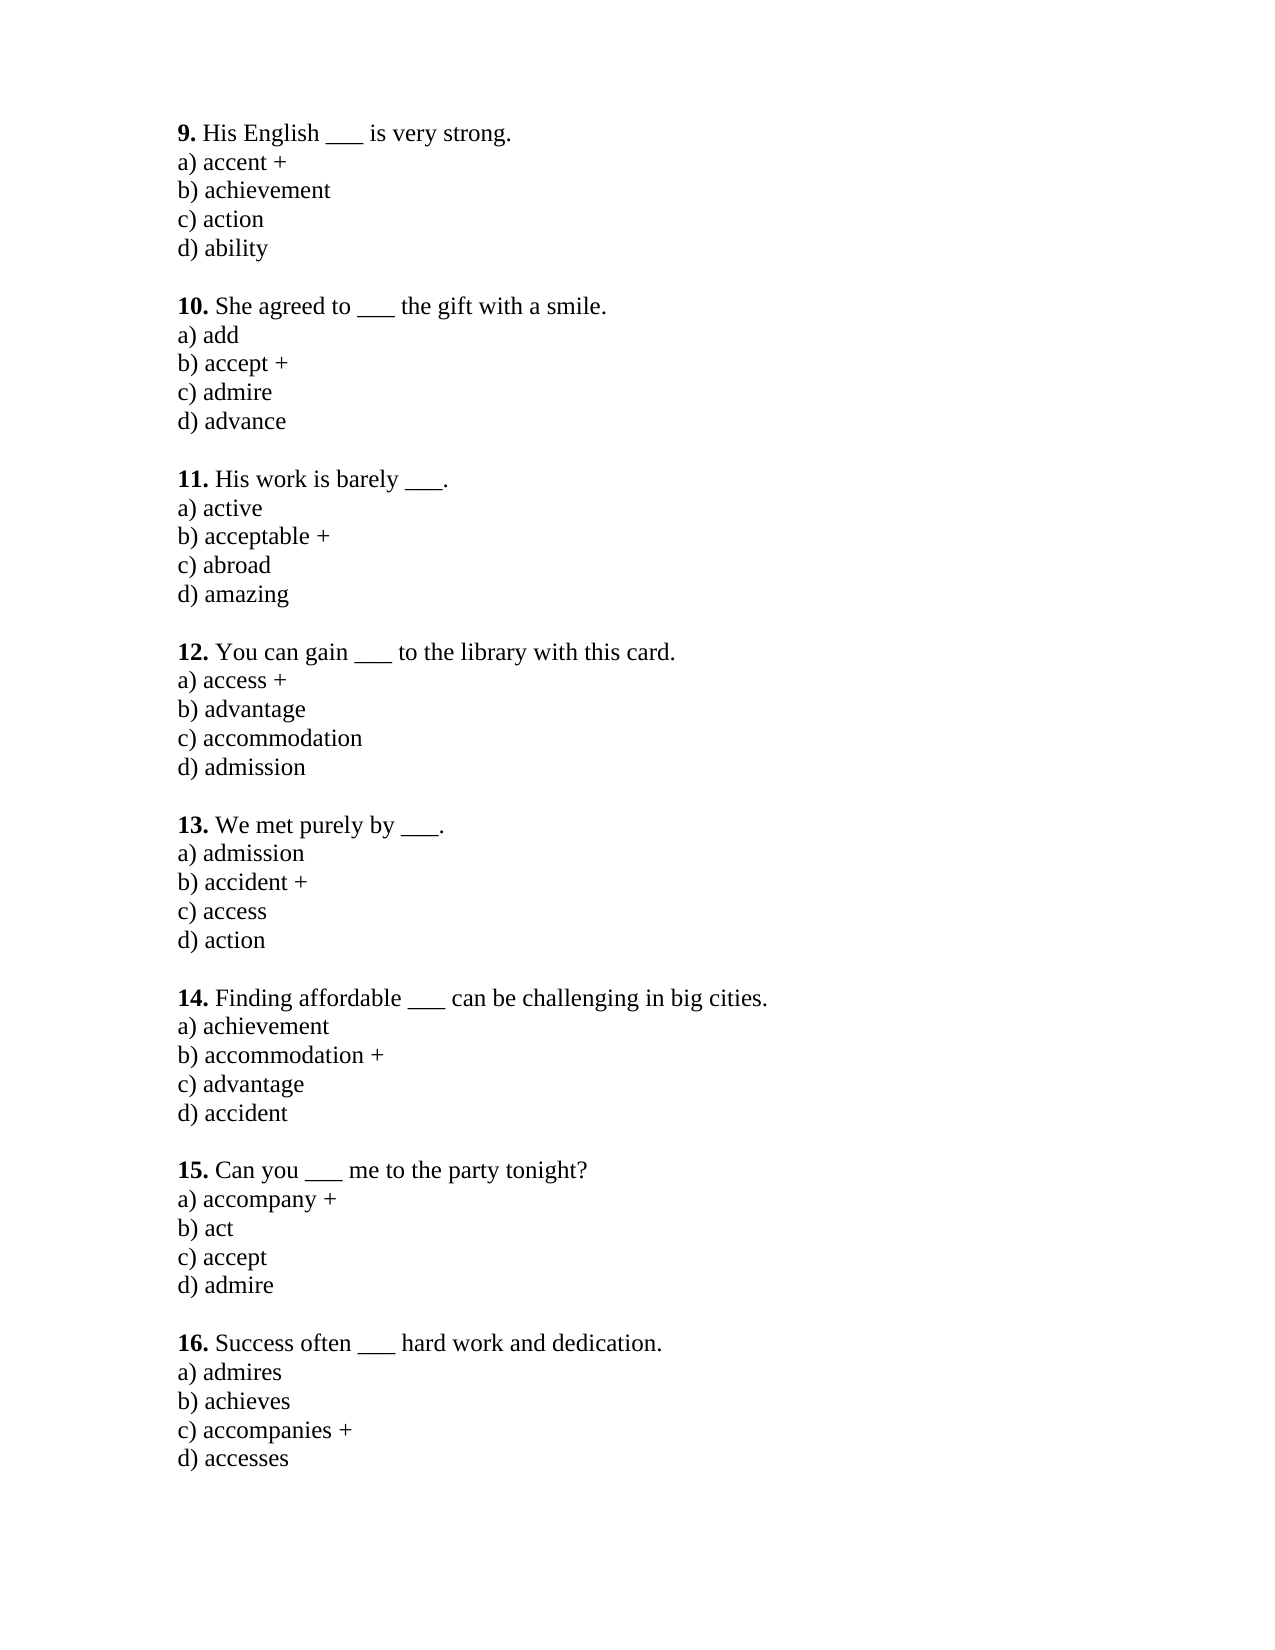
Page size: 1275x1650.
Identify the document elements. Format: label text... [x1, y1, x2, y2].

text 11. His work is barely ___. a) active b) acceptable + c) abroad d) amazing [177, 464, 1186, 608]
text 12. You can gain ___ to the library with this card. a) access + b) advantage c) accommodation d) admission [177, 637, 1186, 781]
text 9. His English ___ is very strong. a) accent + b) achievement c) action d) ability [177, 118, 1186, 262]
text 13. We met purely by ___. a) admission b) accident + c) access d) action [177, 810, 1186, 953]
text 10. She agreed to ___ the gift with a smile. a) add b) accept + c) admire d) advance [177, 291, 1186, 435]
text 16. Success often ___ hard work and dedication. a) admires b) achieves c) accompanies + d) accesses [177, 1328, 1186, 1472]
text 15. Can you ___ me to the party tonight? a) accompany + b) act c) accept d) admire [177, 1156, 1186, 1299]
text 14. Finding affordable ___ can be challenging in big cities. a) achievement b) accommodation + c) advantage d) accident [177, 983, 1186, 1126]
